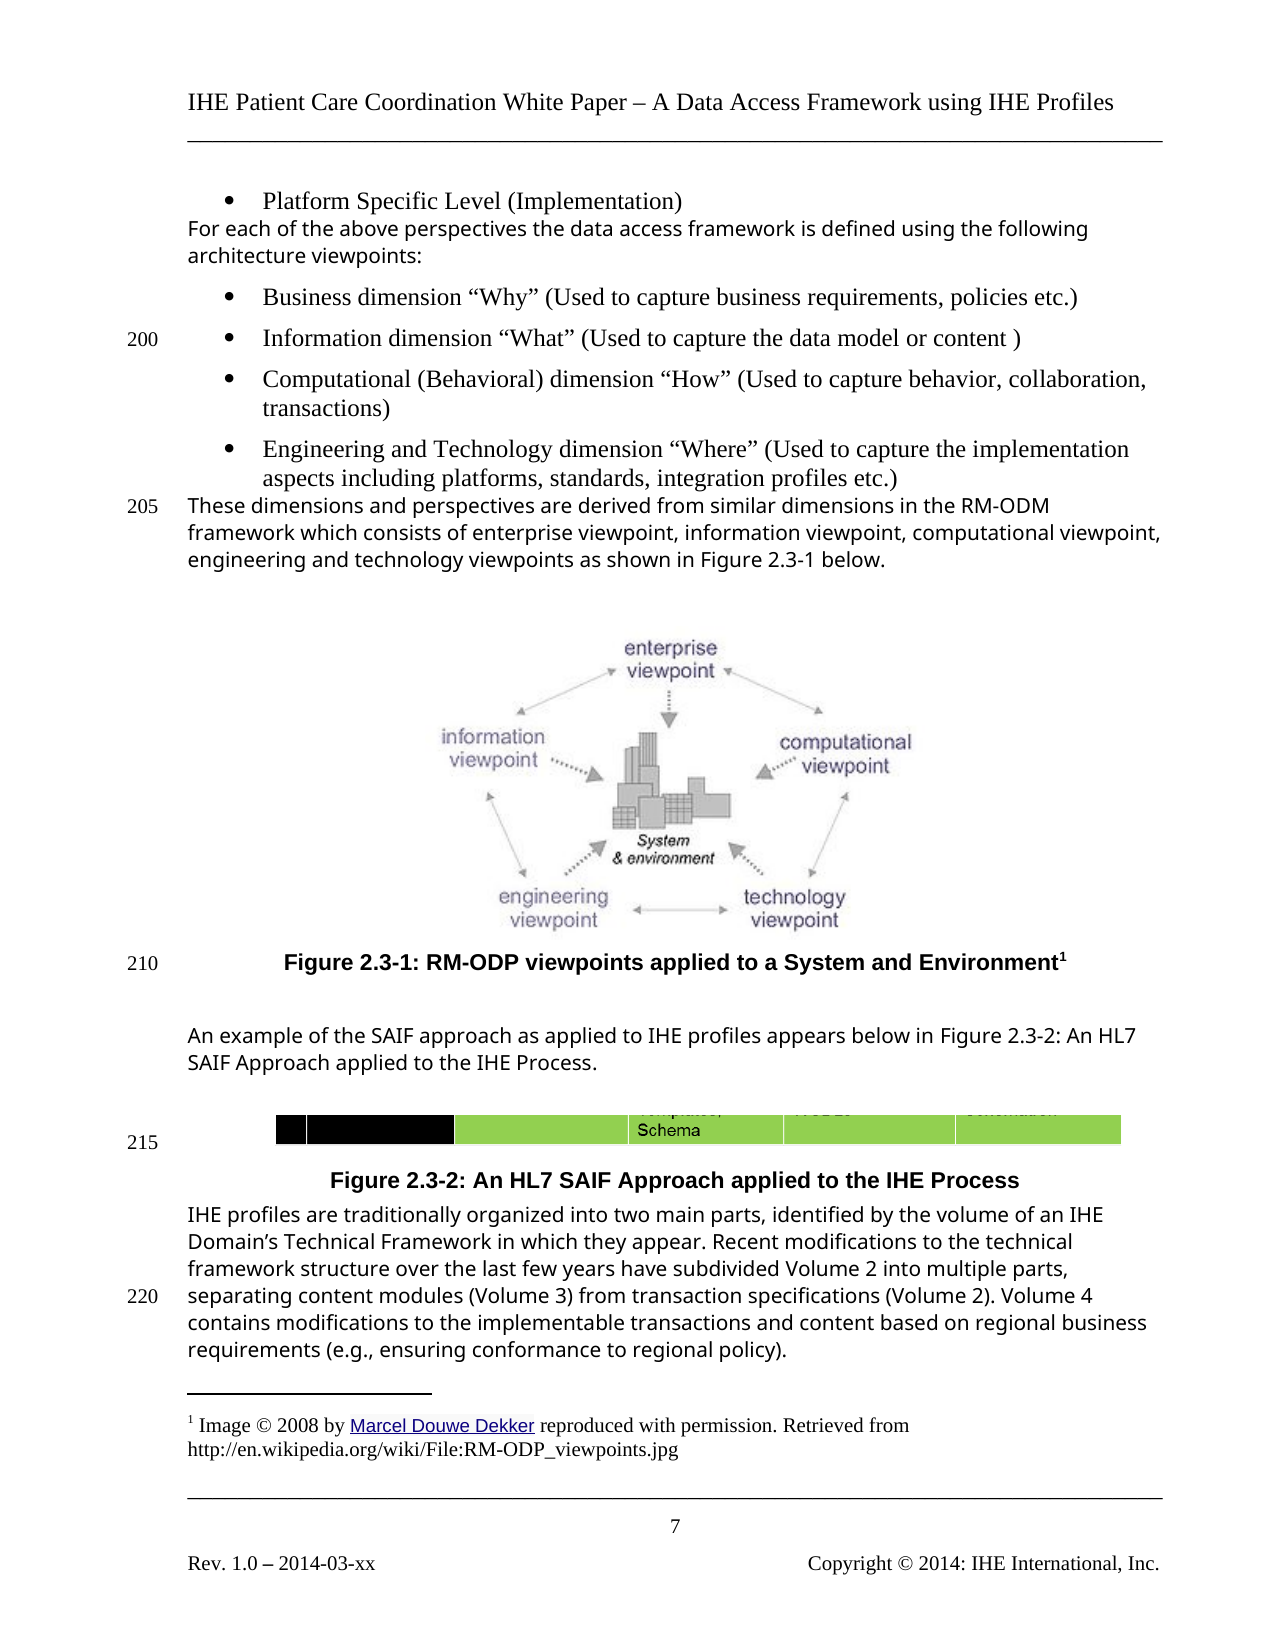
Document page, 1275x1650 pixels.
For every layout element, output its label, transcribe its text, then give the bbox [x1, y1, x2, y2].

list Engineering and Technology dimension “Where” (Used to capture the implementation aspects including platforms, standards, integration profiles etc.) [225, 434, 1162, 492]
title Figure 2.3-2: An HL7 SAIF Approach applied to the IHE Process [187, 1167, 1162, 1194]
list Computational (Behavioral) dimension “How” (Used to capture behavior, collaboration, transactions) [225, 364, 1162, 422]
title Figure 2.3-1: RM-ODP viewpoints applied to a System and Environment [187, 948, 1162, 976]
list Business dimension “Why” (Used to capture business requirements, policies etc.) [225, 282, 1162, 310]
text For each of the above perspectives the data access framework is defined using the following architecture viewpoints: [187, 215, 1162, 269]
list Information dimension “What” (Used to capture the data model or content ) [225, 323, 1162, 352]
text These dimensions and perspectives are derived from similar dimensions in the RM-ODM framework which consists of enterprise viewpoint, information viewpoint, computational viewpoint, engineering and technology viewpoints as shown in Figure 2.3-1 below. [187, 492, 1162, 573]
list Platform Specific Level (Implementation) [225, 186, 1162, 215]
text IHE profiles are traditionally organized into two main parts, identified by the volume of an IHE Domain’s Technical Framework in which they appear. Recent modifications to the technical framework structure over the last few years have subdivided Volume 2 into multiple parts, separating content modules (Volume 3) from transaction specifications (Volume 2). Volume 4 contains modifications to the implementable transactions and content based on regional business requirements (e.g., ensuring conformance to regional policy). [187, 1201, 1162, 1363]
text An example of the SAIF approach as applied to IHE profiles appears below in Figure 2.3-2 An HL7 SAIF Approach applied to the IHE Process. [187, 1021, 1162, 1076]
picture [425, 626, 926, 943]
picture [262, 1115, 1122, 1150]
